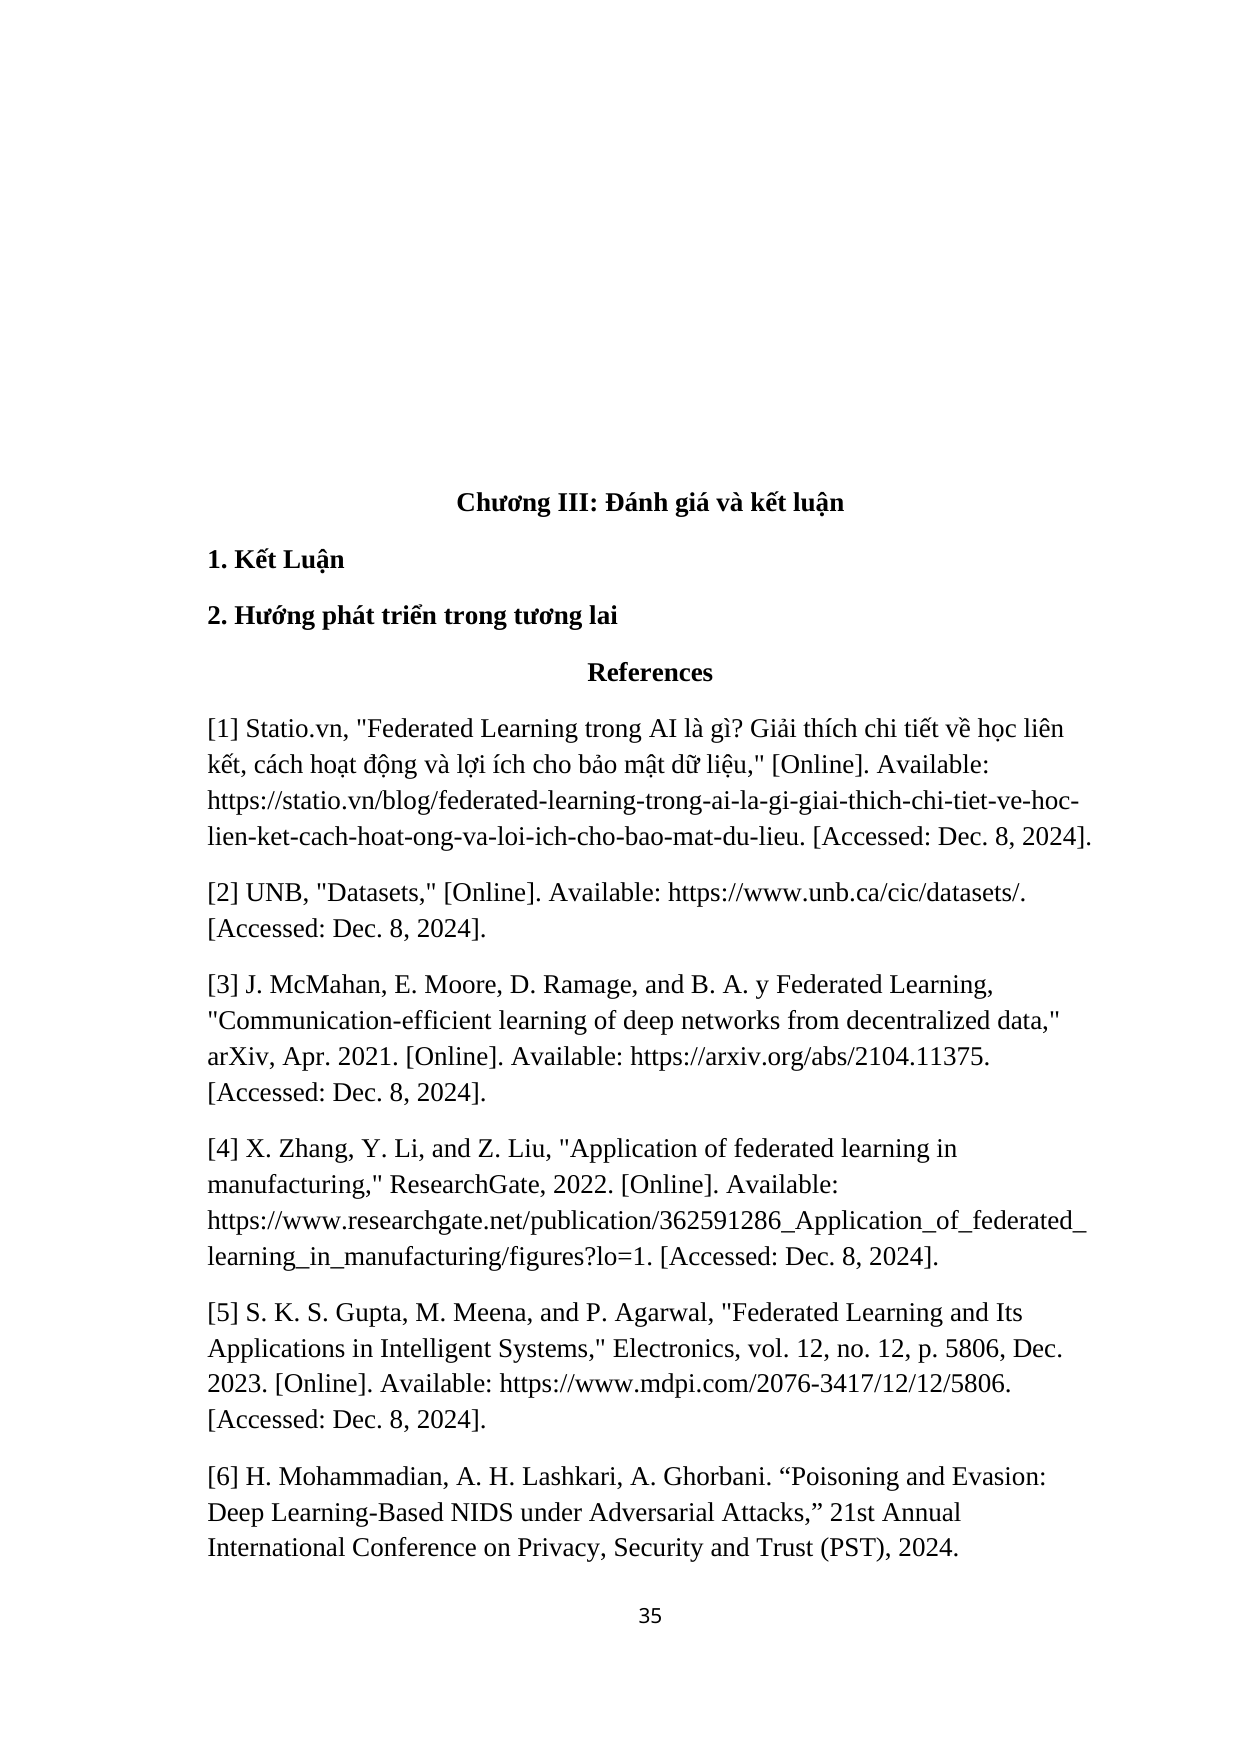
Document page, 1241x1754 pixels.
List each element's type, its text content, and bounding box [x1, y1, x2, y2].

text [1] Statio.vn, "Federated Learning trong AI là gì? Giải thích chi tiết về học liên kết, cách hoạt động và lợi ích cho bảo mật dữ liệu," [Online]. Available: https://statio.vn/blog/federated-learning-trong-ai-la-gi-giai-thich-chi-tiet-ve-hoc-lien-ket-cach-hoat-ong-va-loi-ich-cho-bao-mat-du-lieu. [Accessed: Dec. 8, 2024]. [207, 713, 1093, 851]
text 2. Hướng phát triển trong tương lai [207, 599, 1093, 631]
text [4] X. Zhang, Y. Li, and Z. Liu, "Application of federated learning in manufacturing," ResearchGate, 2022. [Online]. Available: https://www.researchgate.net/publication/362591286_Application_of_federated_learning_in_manufacturing/figures?lo=1. [Accessed: Dec. 8, 2024]. [207, 1132, 1093, 1271]
text 1. Kết Luận [207, 543, 1093, 574]
text [2] UNB, "Datasets," [Online]. Available: https://www.unb.ca/cic/datasets/. [Accessed: Dec. 8, 2024]. [207, 876, 1093, 943]
text Chương III: Đánh giá và kết luận [207, 486, 1093, 517]
text References [207, 656, 1093, 687]
text [6] H. Mohammadian, A. H. Lashkari, A. Ghorbani. “Poisoning and Evasion: Deep Learning-Based NIDS under Adversarial Attacks,” 21st Annual International Conference on Privacy, Security and Trust (PST), 2024. [207, 1460, 1093, 1562]
text [3] J. McMahan, E. Moore, D. Ramage, and B. A. y Federated Learning, "Communication-efficient learning of deep networks from decentralized data," arXiv, Apr. 2021. [Online]. Available: https://arxiv.org/abs/2104.11375. [Accessed: Dec. 8, 2024]. [207, 969, 1093, 1107]
text [5] S. K. S. Gupta, M. Meena, and P. Agarwal, "Federated Learning and Its Applications in Intelligent Systems," Electronics, vol. 12, no. 12, p. 5806, Dec. 2023. [Online]. Available: https://www.mdpi.com/2076-3417/12/12/5806. [Accessed: Dec. 8, 2024]. [207, 1296, 1093, 1434]
